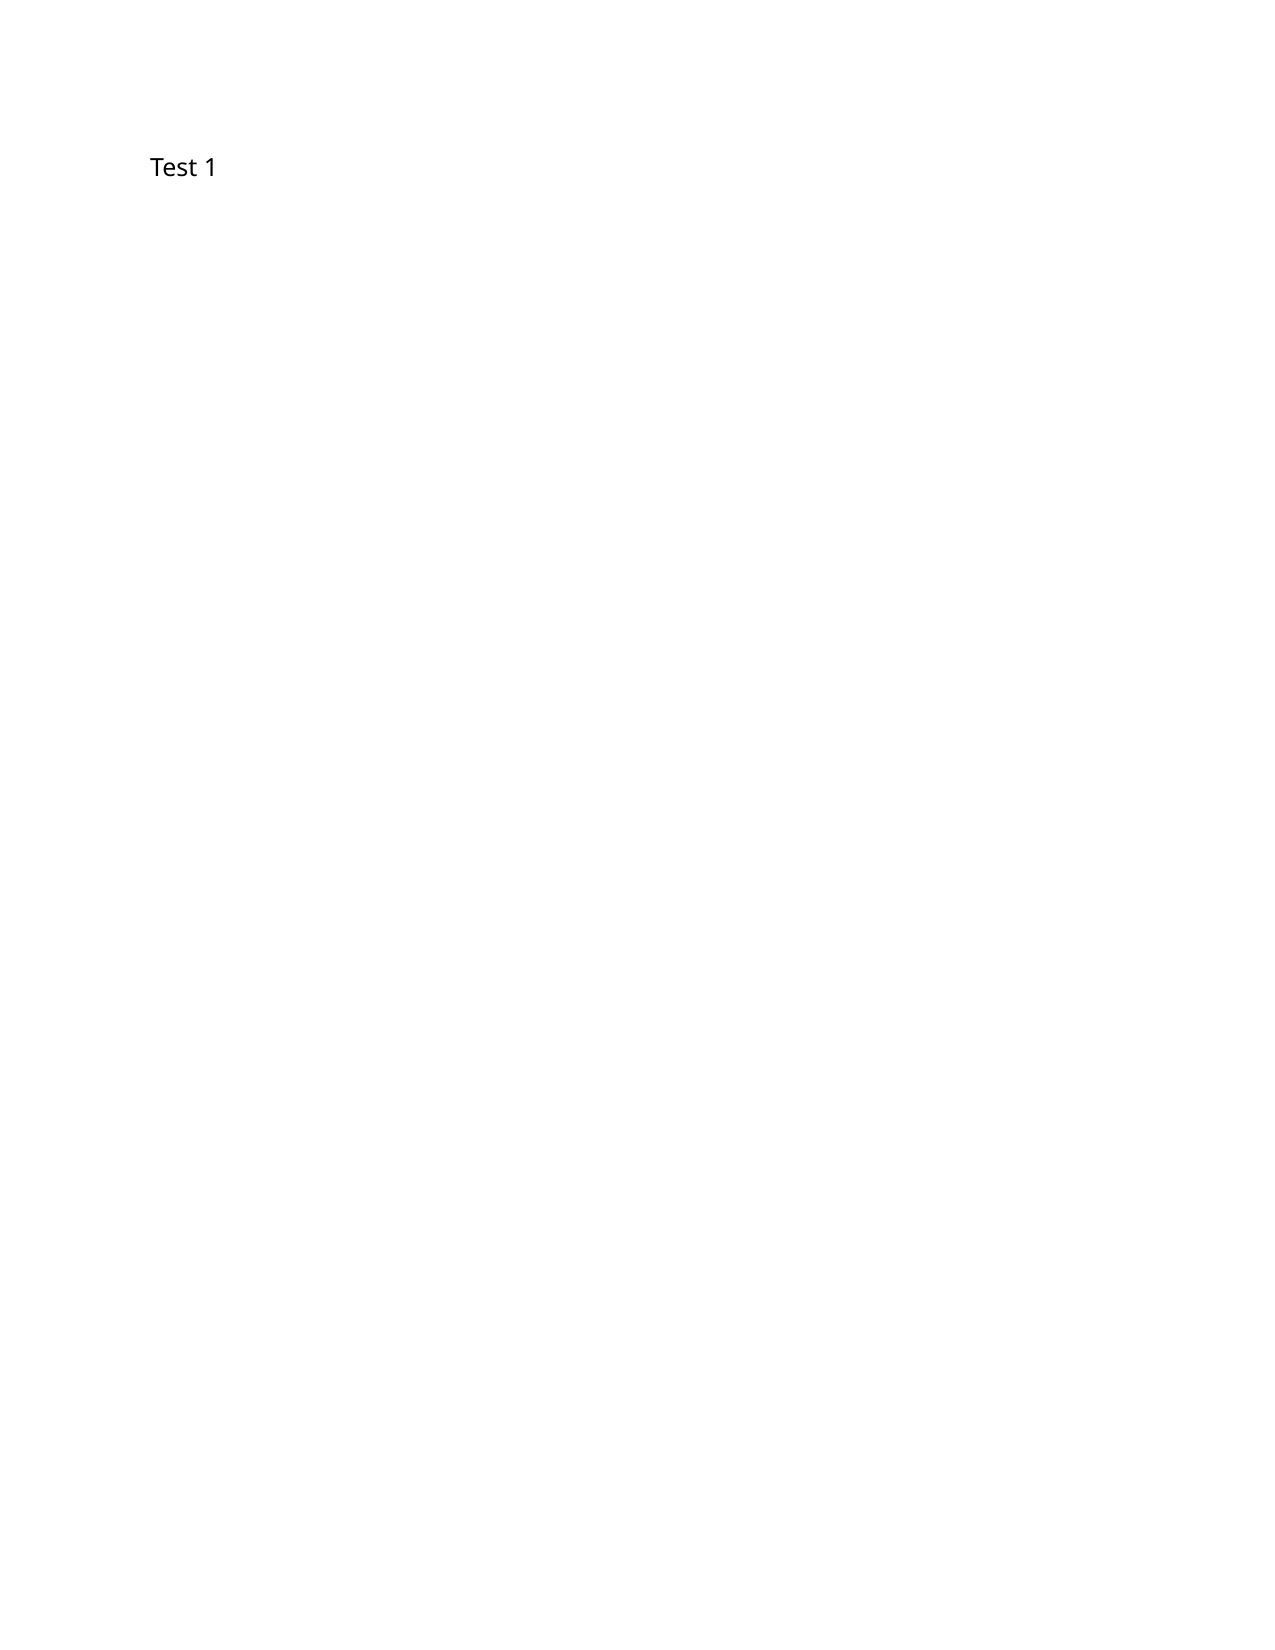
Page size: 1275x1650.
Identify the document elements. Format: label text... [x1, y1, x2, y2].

text Test 1 [150, 150, 1125, 184]
